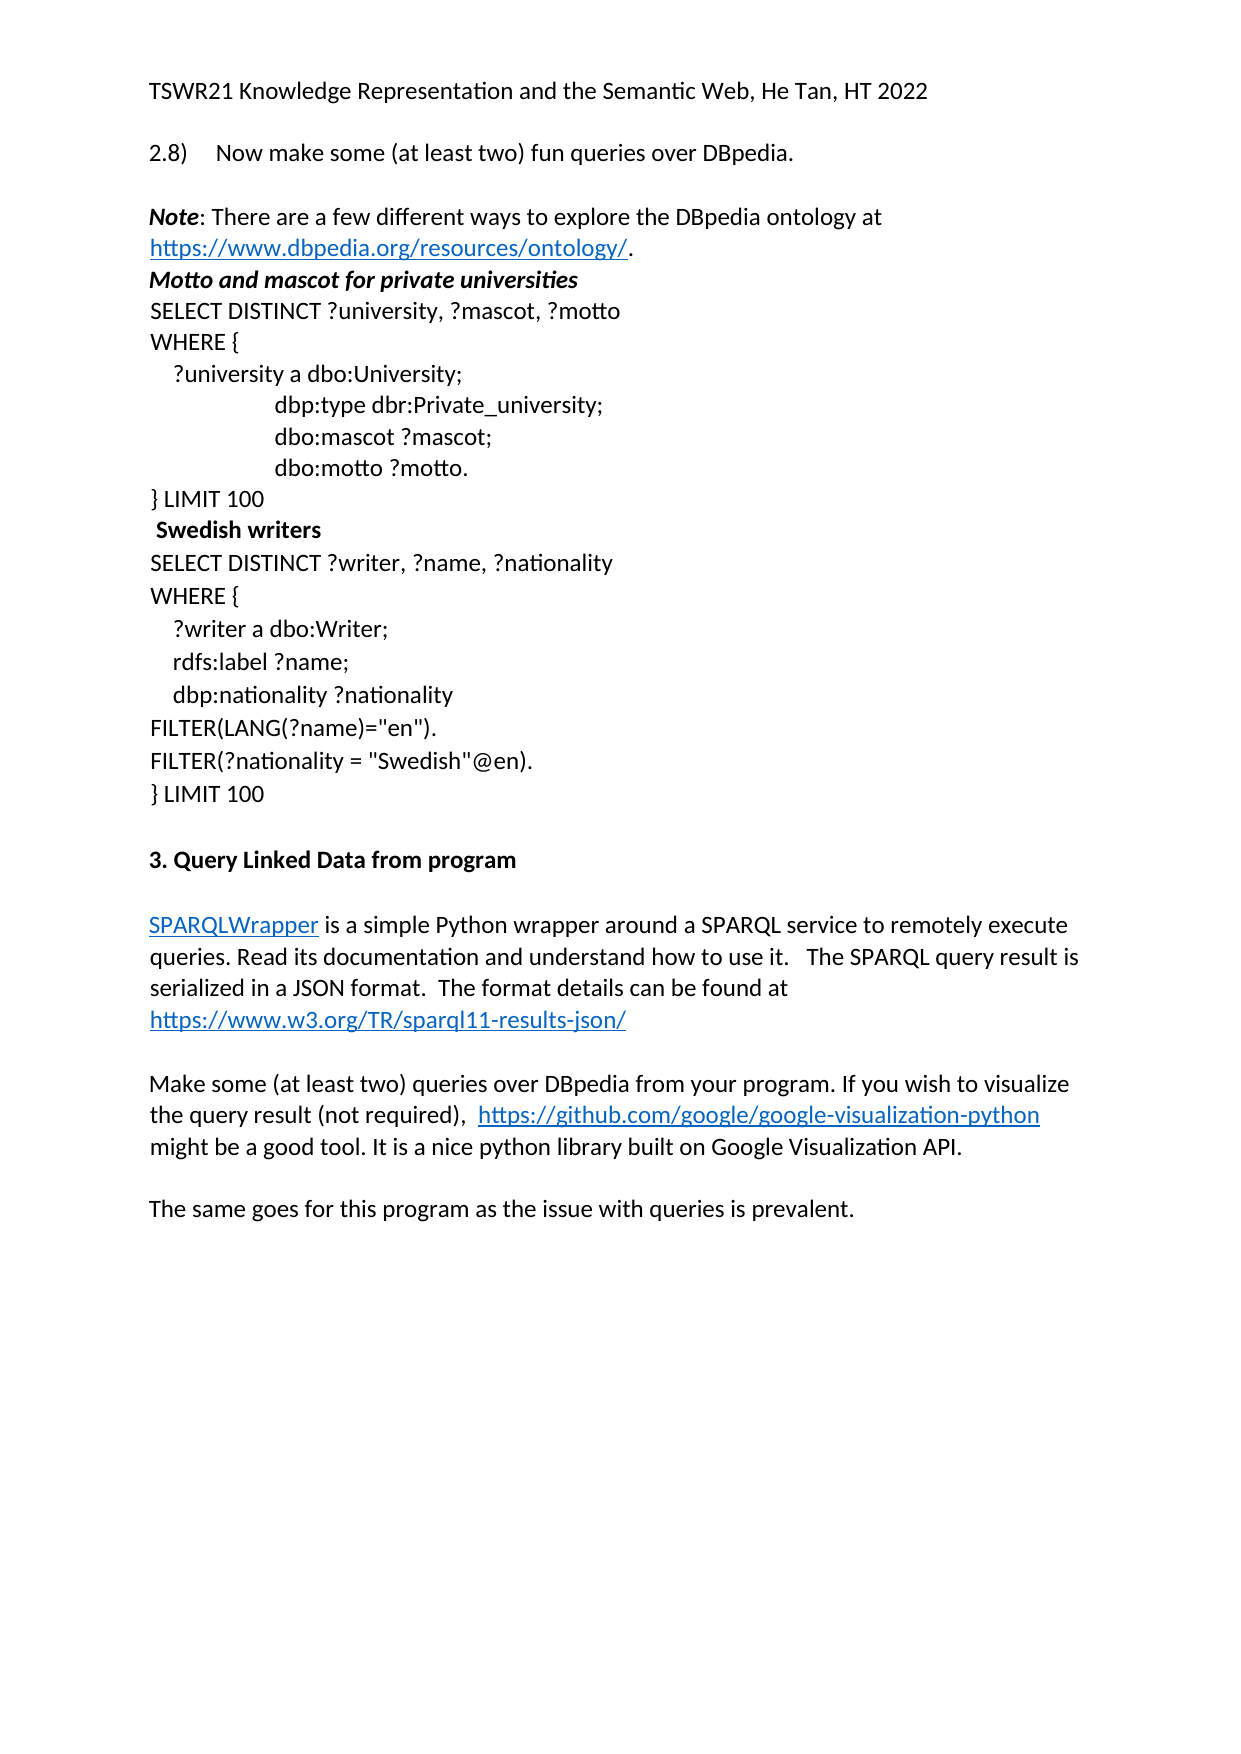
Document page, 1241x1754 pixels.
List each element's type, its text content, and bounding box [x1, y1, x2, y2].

text 2.8) Now make some (at least two) fun queries over DBpedia. [148, 137, 1081, 167]
text The same goes for this program as the issue with queries is prevalent. [148, 1193, 1081, 1224]
text Make some (at least two) queries over DBpedia from your program. If you wish to visualize the query result (not required), https://github.com/google/google-visualization-python might be a good tool. It is a nice python library built on Google Visualization API. [148, 1068, 1081, 1161]
text SELECT DISTINCT ?university, ?mascot, ?motto [150, 295, 1081, 326]
text dbp:nationality ?nationality [150, 679, 1081, 710]
text ?university a dbo:University; [150, 358, 1081, 388]
text Motto and mascot for private universities [148, 264, 1081, 294]
text ?writer a dbo:Writer; [150, 613, 1081, 644]
text dbo:motto ?motto. [150, 452, 1081, 482]
text Note: There are a few different ways to explore the DBpedia ontology at https://www.dbpedia.org/resources/ontology/. [148, 201, 1081, 263]
text rdfs:label ?name; [150, 646, 1081, 677]
text } LIMIT 100 [150, 483, 1081, 514]
text FILTER(?nationality = "Swedish"@en). [150, 745, 1081, 776]
subtitle 3. Query Linked Data from program [148, 844, 1081, 874]
text WHERE { [150, 327, 1081, 357]
text Swedish writers [150, 515, 1081, 545]
text } LIMIT 100 [150, 778, 1081, 808]
text dbp:type dbr:Private_university; [150, 389, 1081, 420]
text SELECT DISTINCT ?writer, ?name, ?nationality [150, 548, 1081, 578]
text SPARQLWrapper is a simple Python wrapper around a SPARQL service to remotely execute queries. Read its documentation and understand how to use it. The SPARQL query result is serialized in a JSON format. The format details can be found at https://www.w3.org/TR/sparql11-results-json/ [148, 910, 1081, 1034]
text WHERE { [150, 581, 1081, 611]
text dbo:mascot ?mascot; [150, 421, 1081, 451]
text FILTER(LANG(?name)="en"). [150, 712, 1081, 743]
